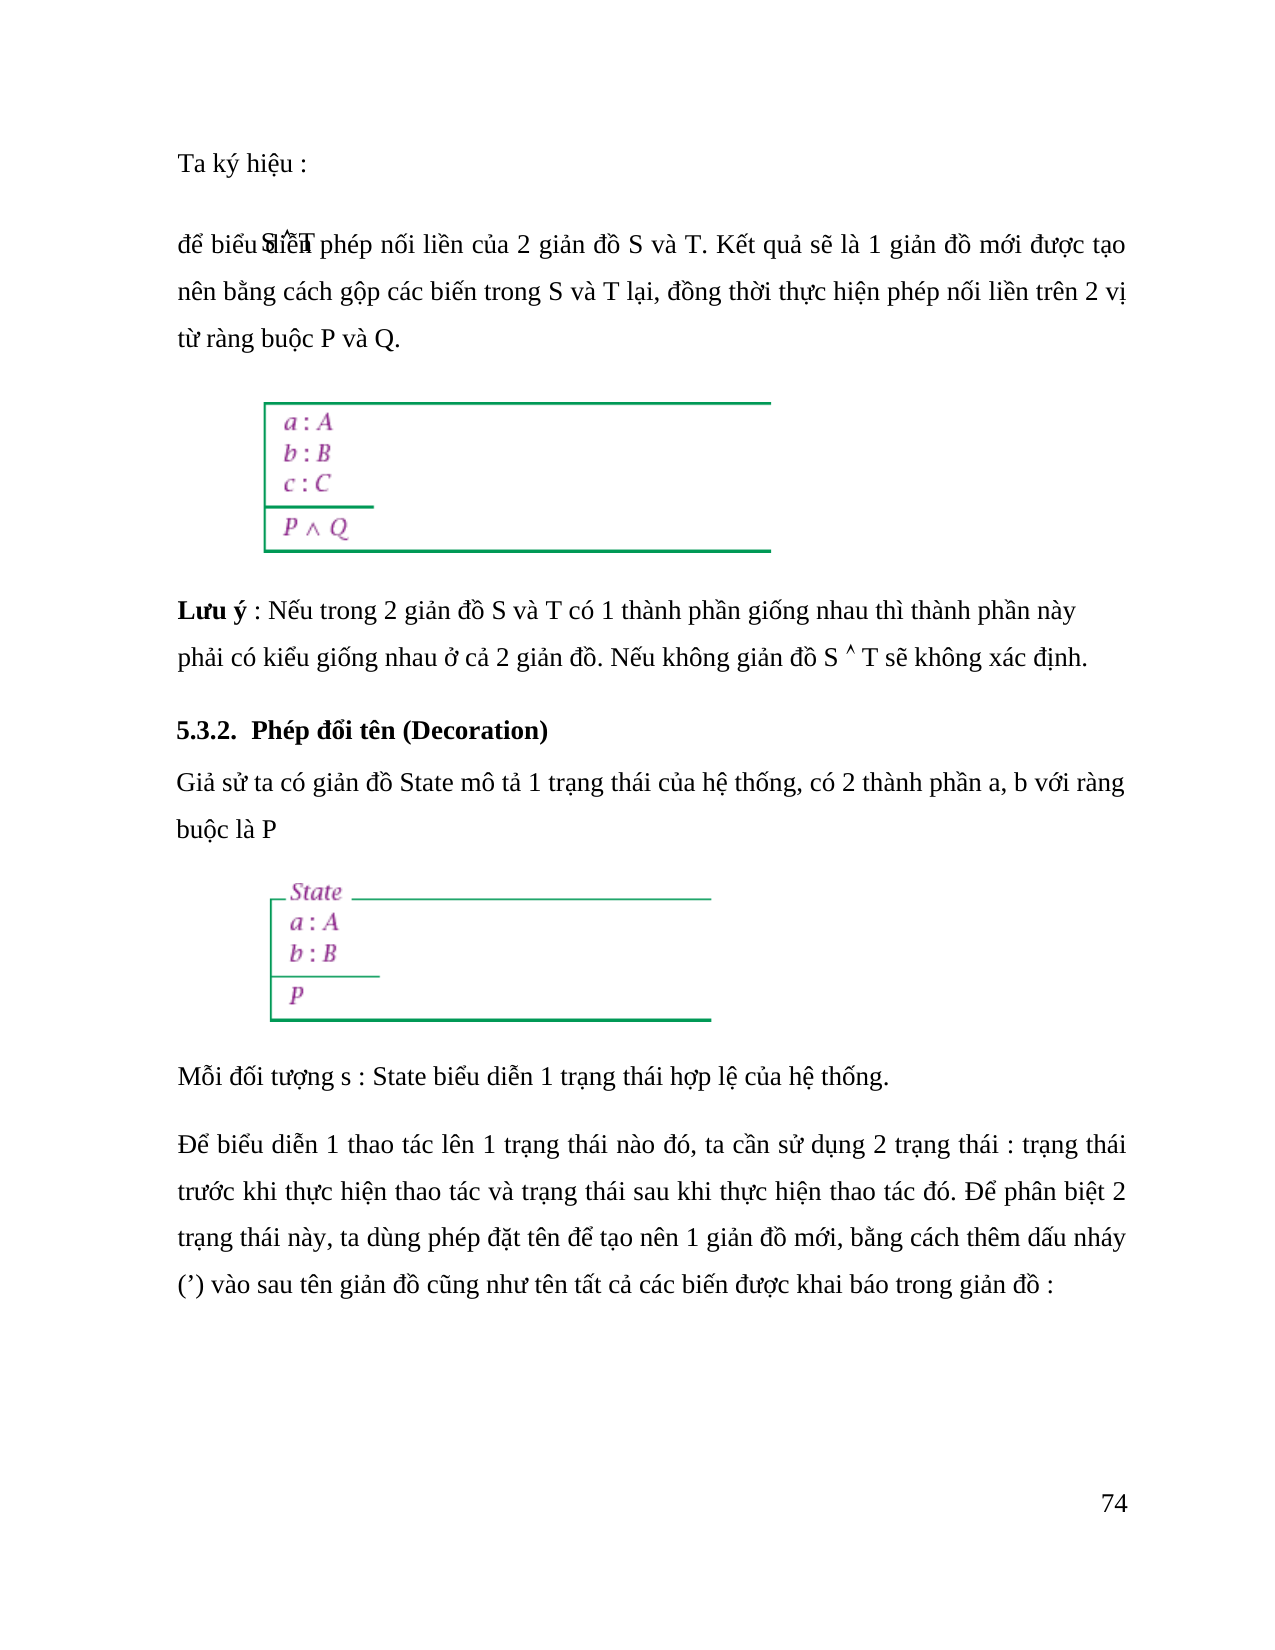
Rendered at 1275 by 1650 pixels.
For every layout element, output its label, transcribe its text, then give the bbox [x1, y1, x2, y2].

text Lưu ý : Nếu trong 2 giản đồ S và T có 1 thành phần giống nhau thì thành phần này phải có kiểu giống nhau ở cả 2 giản đồ. Nếu không giản đồ S  T sẽ không xác định. [177, 594, 1113, 672]
picture [269, 883, 712, 1022]
picture [263, 402, 772, 553]
text Ta ký hiệu : [177, 147, 1154, 178]
text Mỗi đối tượng s : State biểu diễn 1 trạng thái hợp lệ của hệ thống. [177, 1060, 1154, 1092]
subtitle Phép đổi tên (Decoration) [176, 714, 1154, 745]
text Giả sử ta có giản đồ State mô tả 1 trạng thái của hệ thống, có 2 thành phần a, b với ràng buộc là P [176, 766, 1154, 844]
text để biểu diễn phép nối liền của 2 giản đồ S và T. Kết quả sẽ là 1 giản đồ mới được tạo nên bằng cách gộp các biến trong S và T lại, đồng thời thực hiện phép nối liền trên 2 vị từ ràng buộc P và Q. [177, 228, 1128, 353]
text Để biểu diễn 1 thao tác lên 1 trạng thái nào đó, ta cần sử dụng 2 trạng thái : trạng thái trước khi thực hiện thao tác và trạng thái sau khi thực hiện thao tác đó. Để phân biệt 2 trạng thái này, ta dùng phép đặt tên để tạo nên 1 giản đồ mới, bằng cách thêm dấu nháy (’) vào sau tên giản đồ cũng như tên tất cả các biến được khai báo trong giản đồ : [177, 1128, 1128, 1299]
